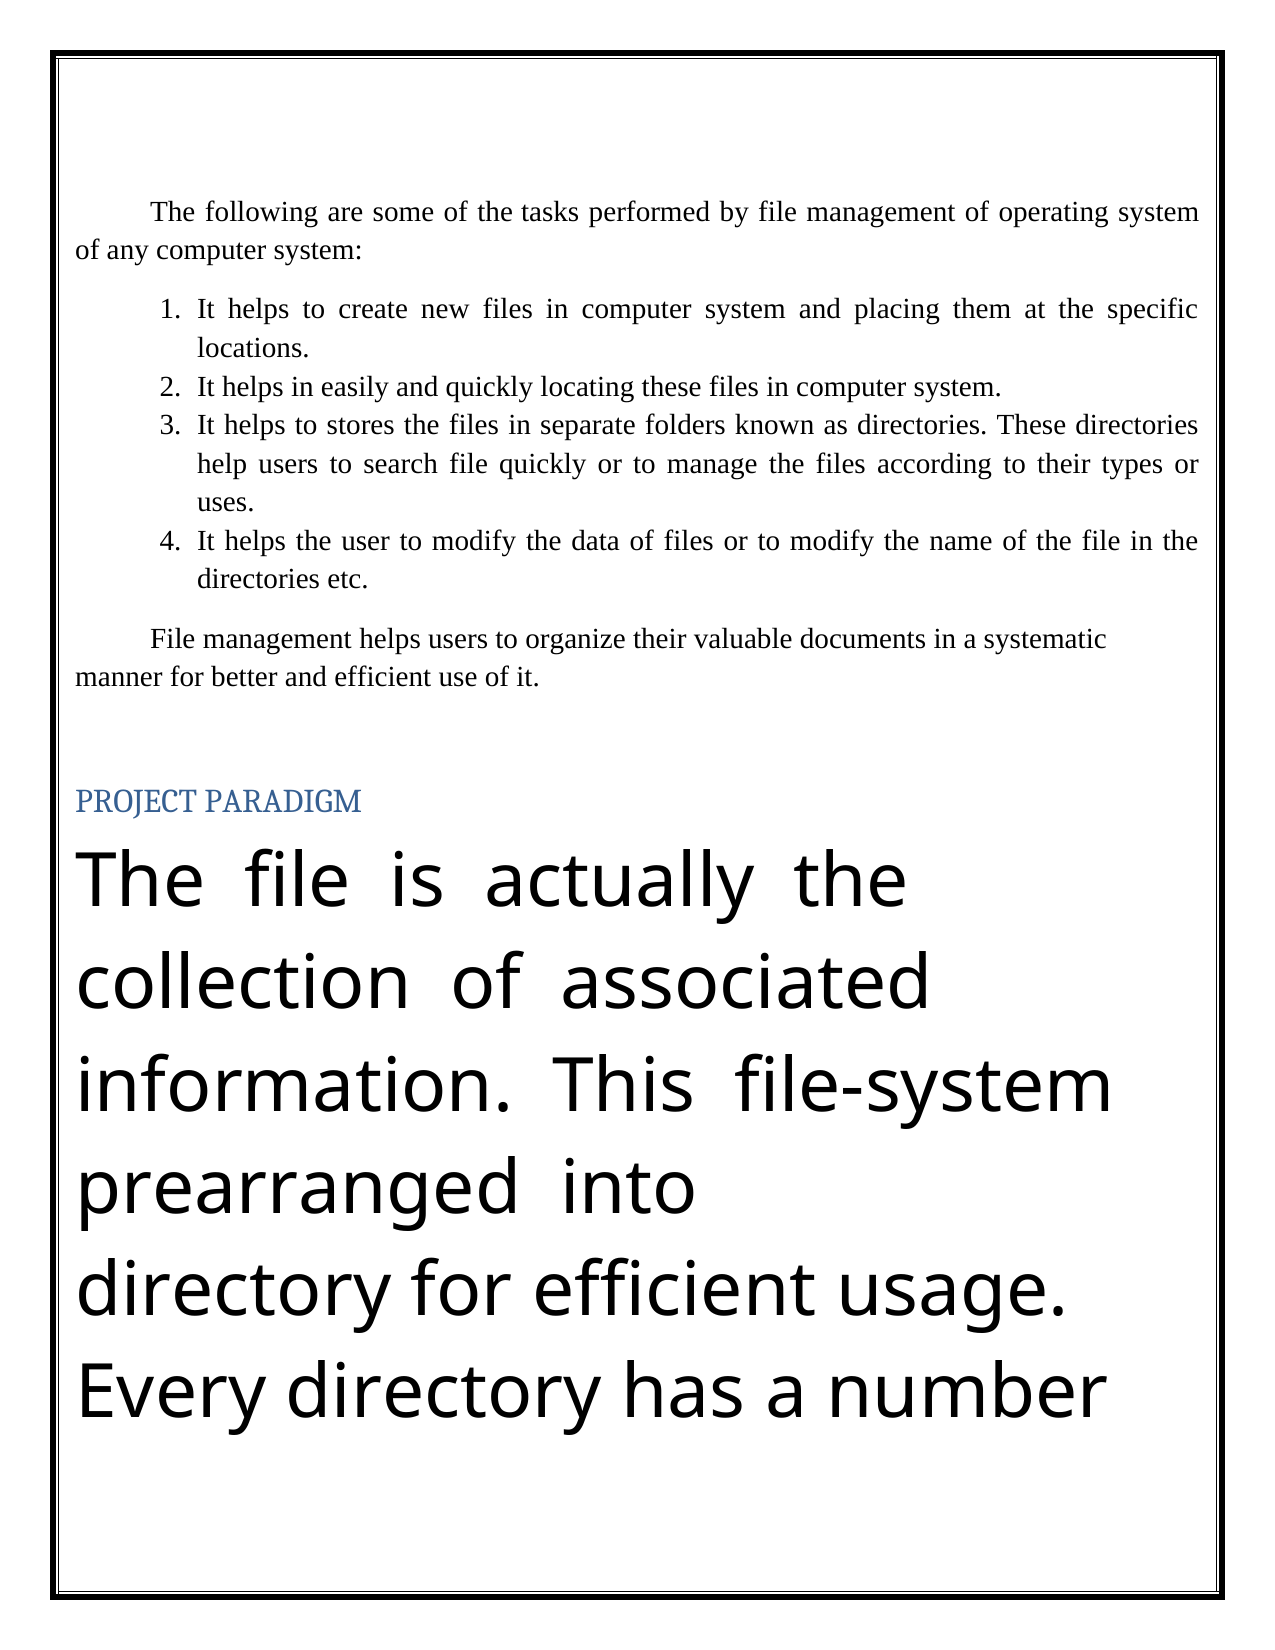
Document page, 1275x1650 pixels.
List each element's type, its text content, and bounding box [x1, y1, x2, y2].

list It helps the user to modify the data of files or to modify the name of the file in the directories etc. [159, 523, 1200, 595]
subtitle PROJECT PARADIGM [75, 782, 1200, 821]
text File management helps users to organize their valuable documents in a systematic manner for better and efficient use of it. [75, 621, 1200, 693]
list It helps in easily and quickly locating these files in computer system. [159, 369, 1200, 402]
list It helps to create new files in computer system and placing them at the specific locations. [159, 292, 1200, 364]
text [75, 1235, 1200, 1439]
text The following are some of the tasks performed by file management of operating system of any computer system: [75, 194, 1200, 266]
list It helps to stores the files in separate folders known as directories. These directories help users to search file quickly or to manage the files according to their types or uses. [159, 407, 1200, 518]
text The file is actually the collection of associated information. This file-system prearranged into [75, 826, 1200, 1235]
